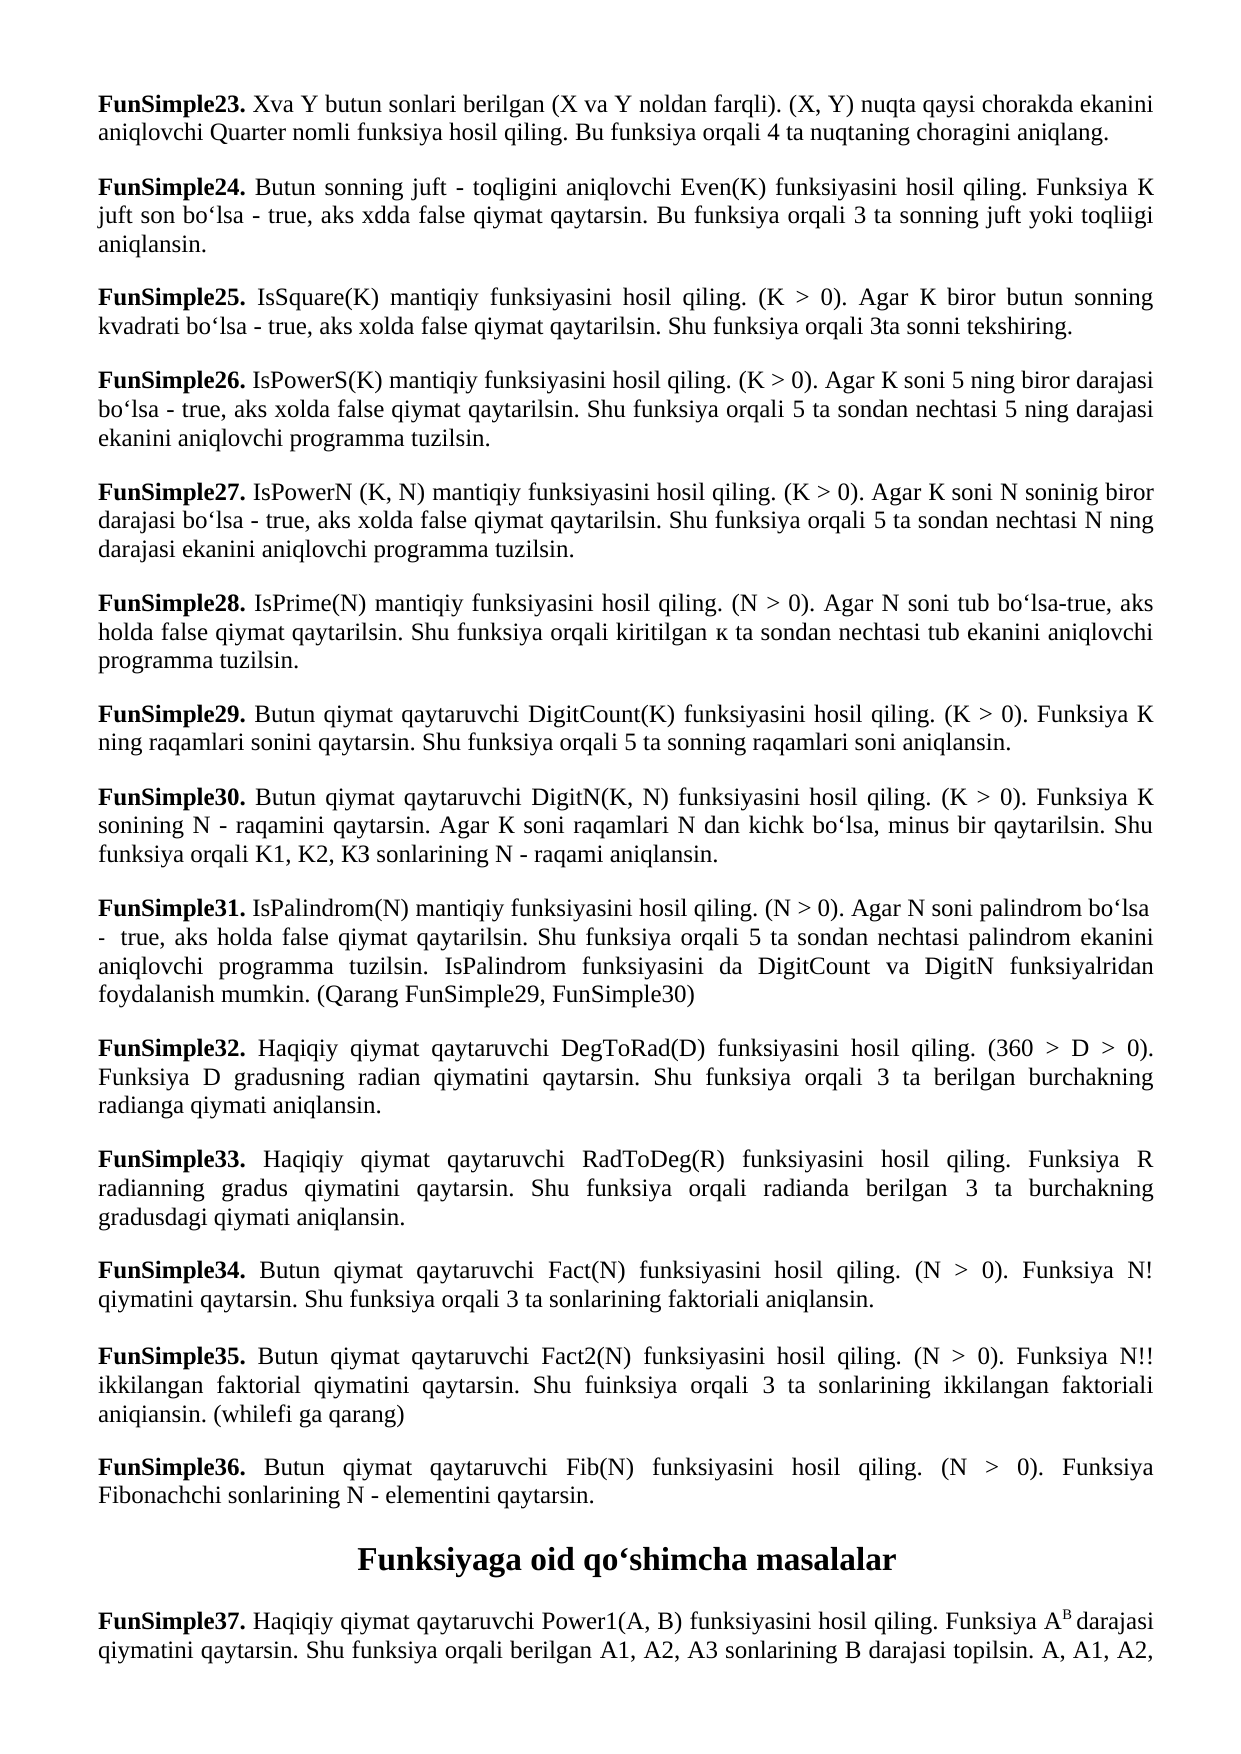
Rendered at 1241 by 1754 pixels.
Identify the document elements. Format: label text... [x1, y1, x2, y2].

text FunSimple27. IsPowerN (K, N) mantiqiy funksiyasini hosil qiling. (K > 0). Agar К soni N soninig biror darajasi bo‘lsa - true, aks xolda false qiymat qaytarilsin. Shu funksiya orqali 5 ta sondan nechtasi N ning darajasi ekanini aniqlovchi programma tuzilsin. [98, 477, 1154, 563]
text FunSimple30. Butun qiymat qaytaruvchi DigitN(K, N) funksiyasini hosil qiling. (K > 0). Funksiya К sonining N - raqamini qaytarsin. Agar К soni raqamlari N dan kichk bo‘lsa, minus bir qaytarilsin. Shu funksiya orqali K1, K2, КЗ sonlarining N - raqami aniqlansin. [98, 782, 1154, 868]
text FunSimple28. IsPrime(N) mantiqiy funksiyasini hosil qiling. (N > 0). Agar N soni tub bo‘lsa-true, aks holda false qiymat qaytarilsin. Shu funksiya orqali kiritilgan к ta sondan nechtasi tub ekanini aniqlovchi programma tuzilsin. [98, 588, 1154, 674]
text FunSimple26. IsPowerS(K) mantiqiy funksiyasini hosil qiling. (K > 0). Agar К soni 5 ning biror darajasi bo‘lsa - true, aks xolda false qiymat qaytarilsin. Shu funksiya orqali 5 ta sondan nechtasi 5 ning darajasi ekanini aniqlovchi programma tuzilsin. [98, 365, 1154, 452]
text FunSimple36. Butun qiymat qaytaruvchi Fib(N) funksiyasini hosil qiling. (N > 0). Funksiya Fibonachchi sonlarining N - elementini qaytarsin. [98, 1452, 1154, 1509]
text FunSimple35. Butun qiymat qaytaruvchi Fact2(N) funksiyasini hosil qiling. (N > 0). Funksiya N!! ikkilangan faktorial qiymatini qaytarsin. Shu fuinksiya orqali 3 ta sonlarining ikkilangan faktoriali aniqiansin. (whilefi ga qarang) [98, 1341, 1154, 1427]
text Funksiyaga oid qo‘shimcha masalalar [98, 1539, 1156, 1578]
text FunSimple29. Butun qiymat qaytaruvchi DigitCount(K) funksiyasini hosil qiling. (K > 0). Funksiya К ning raqamlari sonini qaytarsin. Shu funksiya orqali 5 ta sonning raqamlari soni aniqlansin. [98, 699, 1154, 756]
text FunSimple25. IsSquare(K) mantiqiy funksiyasini hosil qiling. (K > 0). Agar К biror butun sonning kvadrati bo‘lsa - true, aks xolda false qiymat qaytarilsin. Shu funksiya orqali 3ta sonni tekshiring. [98, 282, 1154, 339]
text FunSimple31. IsPalindrom(N) mantiqiy funksiyasini hosil qiling. (N > 0). Agar N soni palindrom bo‘lsa [98, 893, 1156, 922]
text FunSimple24. Butun sonning juft - toqligini aniqlovchi Even(K) funksiyasini hosil qiling. Funksiya К juft son bo‘lsa - true, aks xdda false qiymat qaytarsin. Bu funksiya orqali 3 ta sonning juft yoki toqliigi aniqlansin. [98, 172, 1154, 258]
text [98, 1606, 1154, 1664]
list true, aks holda false qiymat qaytarilsin. Shu funksiya orqali 5 ta sondan nechtasi palindrom ekanini aniqlovchi programma tuzilsin. IsPalindrom funksiyasini da DigitCount va DigitN funksiyalridan foydalanish mumkin. (Qarang FunSimple29, FunSimple30) [98, 922, 1154, 1008]
text FunSimple34. Butun qiymat qaytaruvchi Fact(N) funksiyasini hosil qiling. (N > 0). Funksiya N! qiymatini qaytarsin. Shu funksiya orqali 3 ta sonlarining faktoriali aniqlansin. [98, 1255, 1154, 1312]
text FunSimple32. Haqiqiy qiymat qaytaruvchi DegToRad(D) funksiyasini hosil qiling. (360 > D > 0). Funksiya D gradusning radian qiymatini qaytarsin. Shu funksiya orqali 3 ta berilgan burchakning radianga qiymati aniqlansin. [98, 1033, 1154, 1119]
text FunSimple33. Haqiqiy qiymat qaytaruvchi RadToDeg(R) funksiyasini hosil qiling. Funksiya R radianning gradus qiymatini qaytarsin. Shu funksiya orqali radianda berilgan 3 ta burchakning gradusdagi qiymati aniqlansin. [98, 1144, 1154, 1230]
text FunSimple23. Xva Y butun sonlari berilgan (X va Y noldan farqli). (X, Y) nuqta qaysi chorakda ekanini aniqlovchi Quarter nomli funksiya hosil qiling. Bu funksiya orqali 4 ta nuqtaning choragini aniqlang. [98, 89, 1154, 146]
